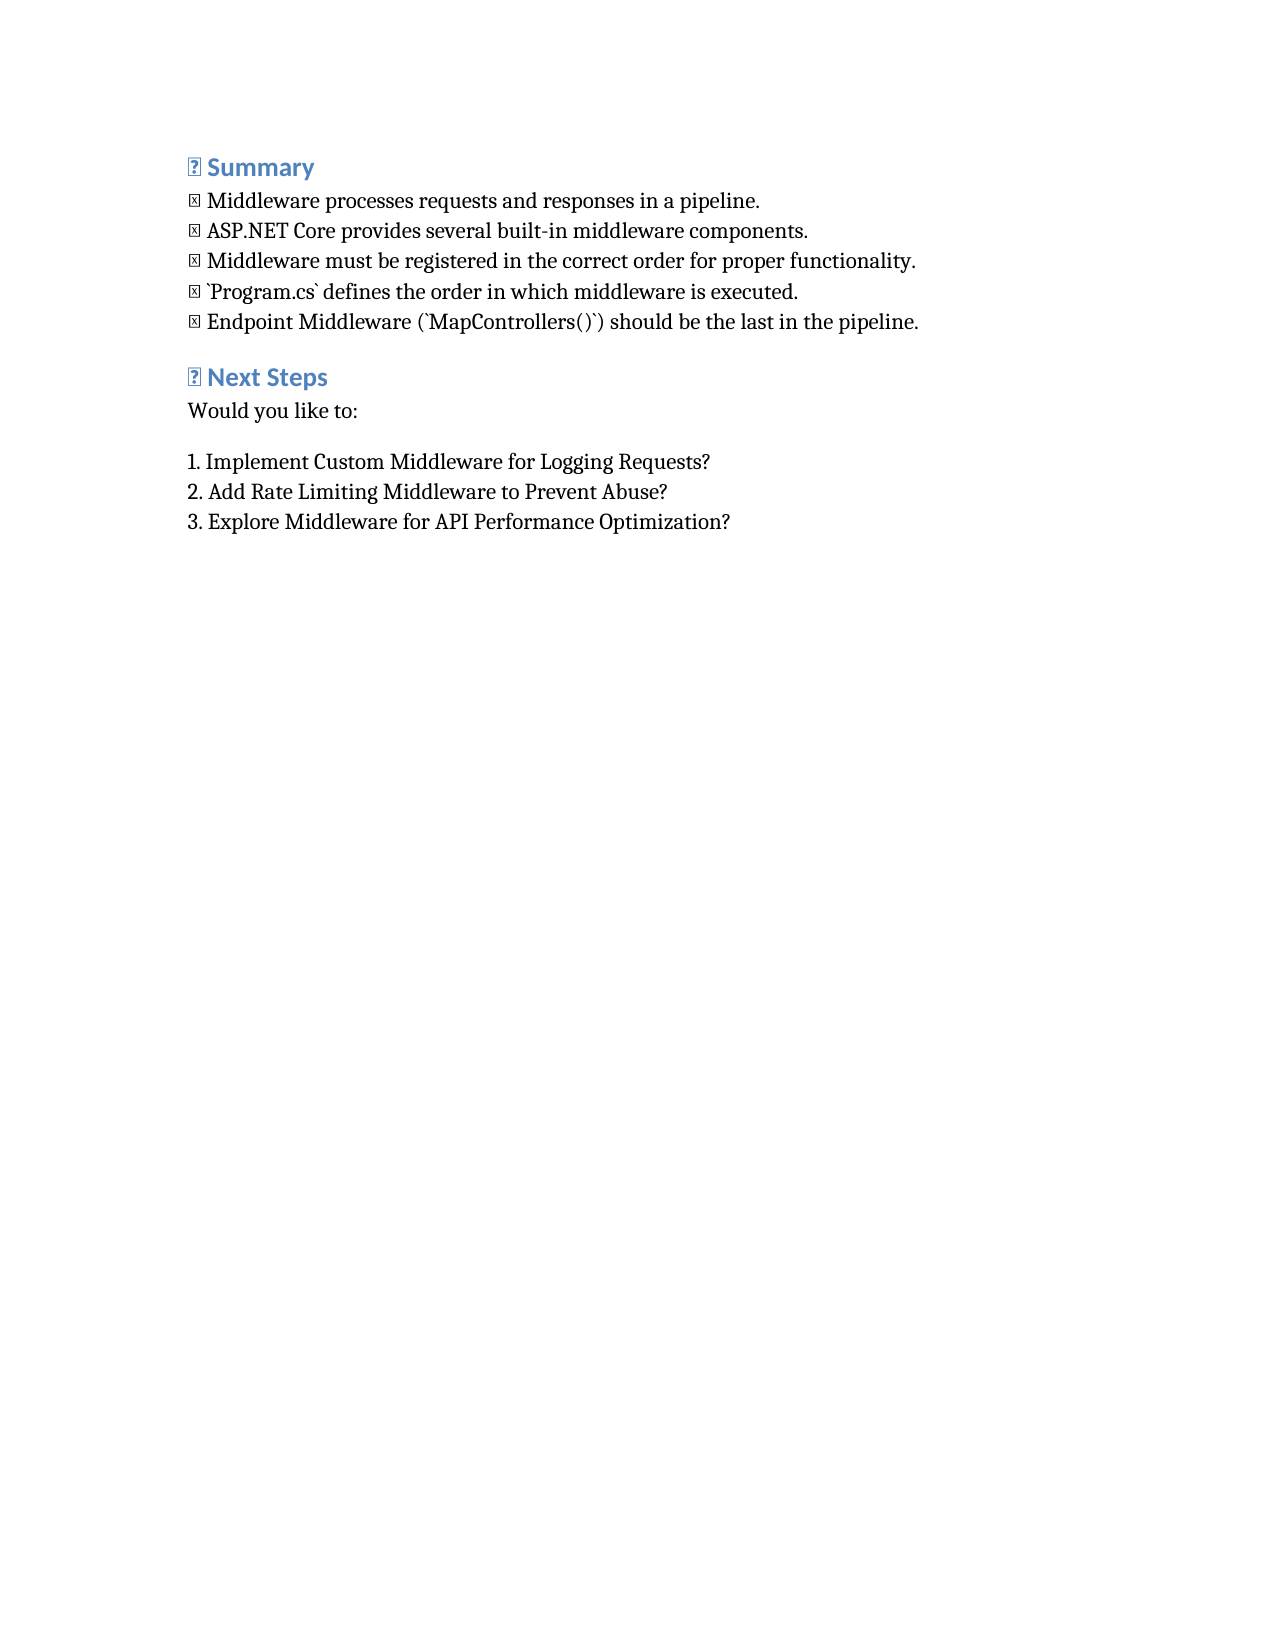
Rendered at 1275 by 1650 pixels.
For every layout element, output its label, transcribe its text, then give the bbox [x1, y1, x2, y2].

text Would you like to: [187, 398, 1087, 424]
text 1. Implement Custom Middleware for Logging Requests? 2. Add Rate Limiting Middleware to Prevent Abuse? 3. Explore Middleware for API Performance Optimization? [187, 449, 1087, 536]
subtitle 📌 Summary [187, 150, 1087, 183]
subtitle 🚀 Next Steps [187, 360, 1087, 393]
text ✅ Middleware processes requests and responses in a pipeline. ✅ ASP.NET Core provides several built-in middleware components. ✅ Middleware must be registered in the correct order for proper functionality. ✅ `Program.cs` defines the order in which middleware is executed. ✅ Endpoint Middleware (`MapControllers()`) should be the last in the pipeline. [187, 188, 1087, 335]
